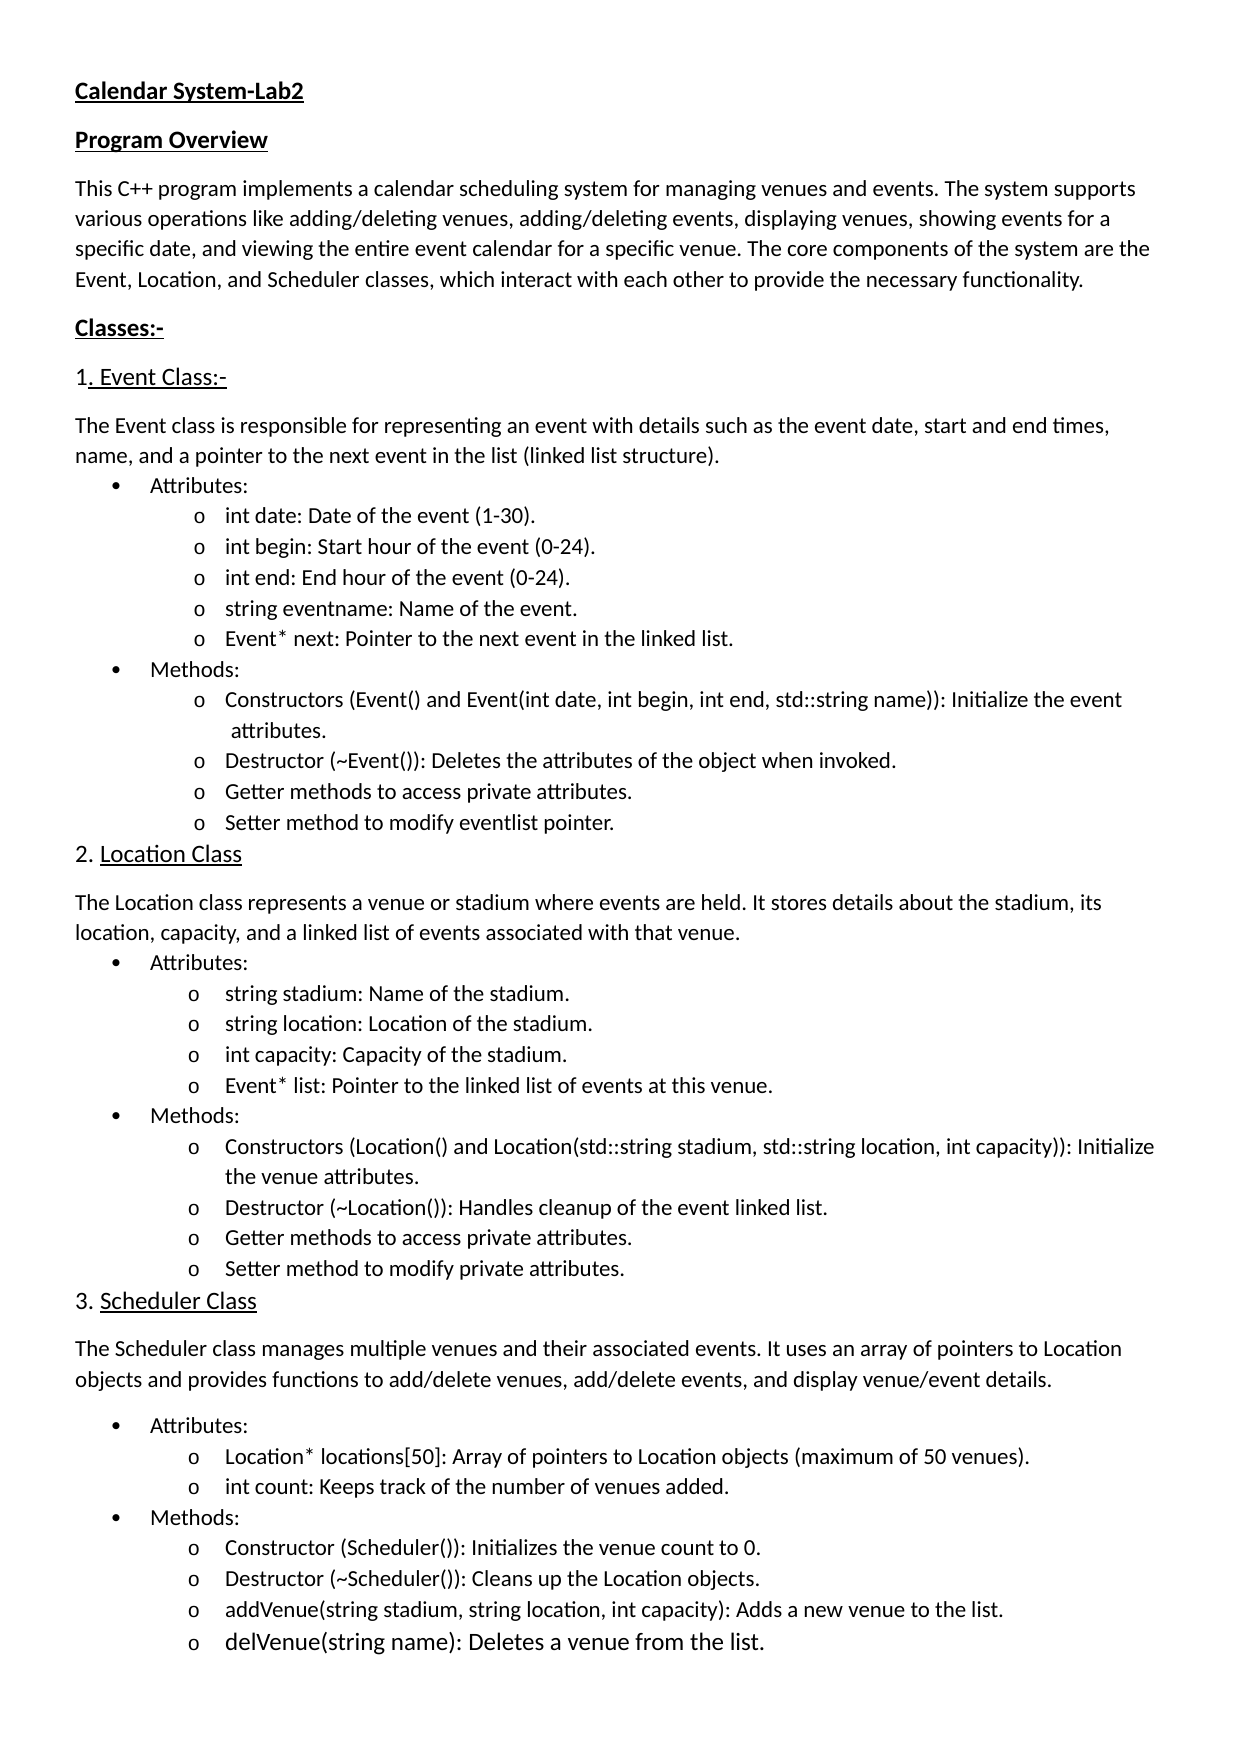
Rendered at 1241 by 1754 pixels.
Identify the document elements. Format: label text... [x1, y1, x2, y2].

list addVenue(string stadium, string location, int capacity): Adds a new venue to the list. [187, 1595, 1165, 1623]
list string location: Location of the stadium. [187, 1009, 1165, 1038]
text The Event class is responsible for representing an event with details such as the event date, start and end times, name, and a pointer to the next event in the list (linked list structure). [75, 411, 1165, 469]
list Destructor (~Event()): Deletes the attributes of the object when invoked. [193, 746, 1165, 775]
list Location* locations[50]: Array of pointers to Location objects (maximum of 50 venues). [187, 1442, 1165, 1470]
text This C++ program implements a calendar scheduling system for managing venues and events. The system supports various operations like adding/deleting venues, adding/deleting events, displaying venues, showing events for a specific date, and viewing the entire event calendar for a specific venue. The core components of the system are the Event, Location, and Scheduler classes, which interact with each other to provide the necessary functionality. [75, 174, 1165, 293]
list Attributes: [112, 948, 1165, 976]
list Attributes: [112, 471, 1165, 499]
list Constructors (Location() and Location(std::string stadium, std::string location, int capacity)): Initialize the venue attributes. [187, 1132, 1165, 1191]
list Constructor (Scheduler()): Initializes the venue count to 0. [187, 1533, 1165, 1562]
list Getter methods to access private attributes. [193, 777, 1165, 806]
list Event* next: Pointer to the next event in the linked list. [193, 624, 1165, 653]
text Program Overview [75, 124, 1165, 155]
list int begin: Start hour of the event (0-24). [193, 532, 1165, 561]
list int end: End hour of the event (0-24). [193, 563, 1165, 591]
list Methods: [112, 1102, 1165, 1129]
list Setter method to modify eventlist pointer. [193, 808, 1165, 836]
list int date: Date of the event (1-30). [193, 501, 1165, 530]
list Methods: [112, 655, 1165, 683]
list int capacity: Capacity of the stadium. [187, 1040, 1165, 1069]
text 3. Scheduler Class [75, 1285, 1165, 1315]
list int count: Keeps track of the number of venues added. [187, 1472, 1165, 1501]
list Constructors (Event() and Event(int date, int begin, int end, std::string name)): Initialize the event attributes. [193, 685, 1165, 744]
list Attributes: [112, 1412, 1165, 1439]
text 1. Event Class:- [75, 361, 1165, 392]
list string eventname: Name of the event. [193, 594, 1165, 622]
list Getter methods to access private attributes. [187, 1223, 1165, 1252]
text The Scheduler class manages multiple venues and their associated events. It uses an array of pointers to Location objects and provides functions to add/delete venues, add/delete events, and display venue/event details. [75, 1334, 1165, 1393]
list Event* list: Pointer to the linked list of events at this venue. [187, 1071, 1165, 1099]
list Setter method to modify private attributes. [187, 1254, 1165, 1283]
text 2. Location Class [75, 838, 1165, 869]
list Destructor (~Location()): Handles cleanup of the event linked list. [187, 1193, 1165, 1221]
list Destructor (~Scheduler()): Cleans up the Location objects. [187, 1564, 1165, 1593]
text The Location class represents a venue or stadium where events are held. It stores details about the stadium, its location, capacity, and a linked list of events associated with that venue. [75, 888, 1165, 946]
list delVenue(string name): Deletes a venue from the list. [187, 1626, 1165, 1656]
text Calendar System-Lab2 [75, 75, 1165, 106]
list string stadium: Name of the stadium. [187, 979, 1165, 1007]
text Classes:- [75, 312, 1165, 342]
list Methods: [112, 1503, 1165, 1531]
